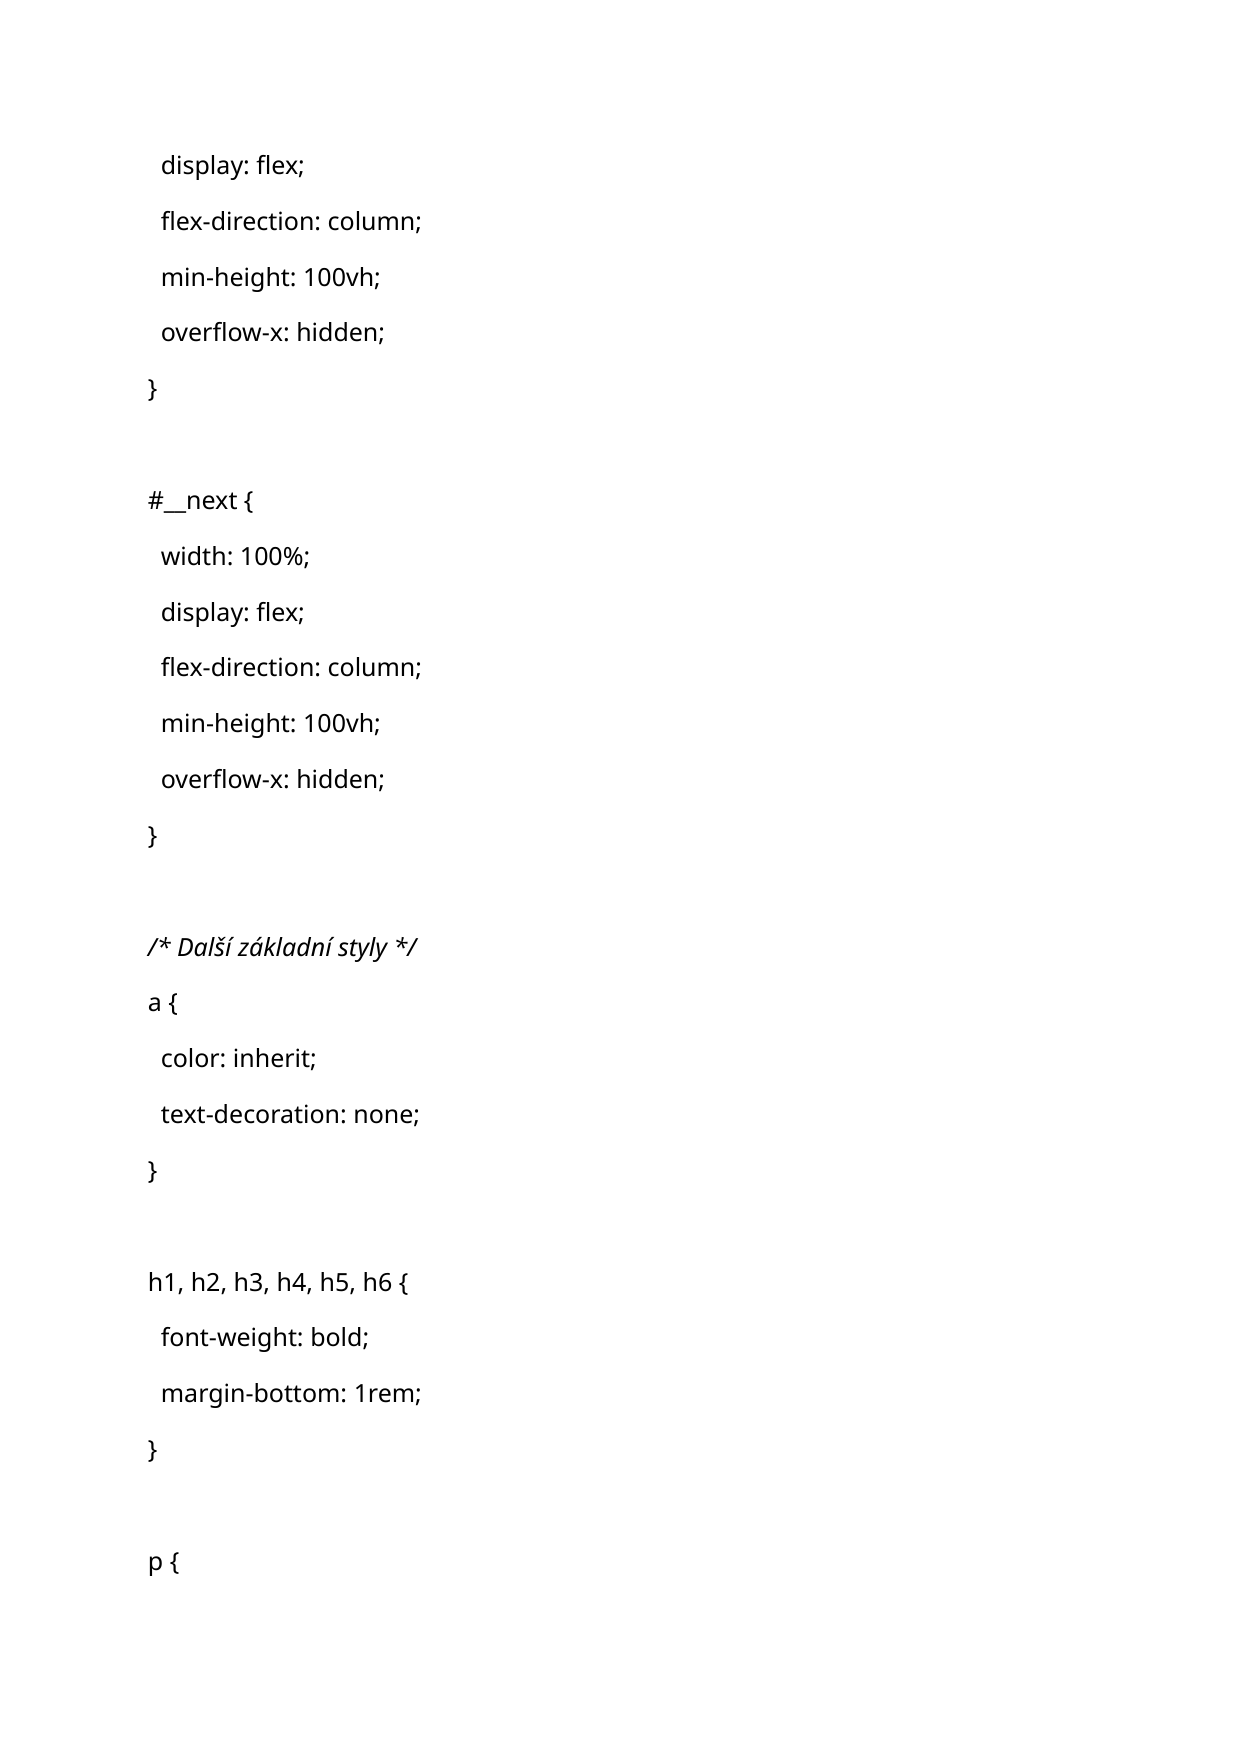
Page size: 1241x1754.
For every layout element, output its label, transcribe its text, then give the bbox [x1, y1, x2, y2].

text min-height: 100vh; [148, 259, 1093, 293]
text } [148, 1153, 1093, 1187]
text color: inherit; [148, 1041, 1093, 1075]
text width: 100%; [148, 538, 1093, 572]
text } [148, 371, 1093, 405]
text } [148, 818, 1093, 852]
text h1, h2, h3, h4, h5, h6 { [148, 1264, 1093, 1298]
text font-weight: bold; [148, 1320, 1093, 1354]
text #__next { [148, 483, 1093, 517]
text flex-direction: column; [148, 650, 1093, 684]
text overflow-x: hidden; [148, 315, 1093, 349]
text a { [148, 985, 1093, 1019]
text } [148, 1432, 1093, 1466]
text margin-bottom: 1rem; [148, 1376, 1093, 1410]
text overflow-x: hidden; [148, 762, 1093, 796]
text /* Další základní styly */ [148, 929, 1093, 963]
text text-decoration: none; [148, 1097, 1093, 1131]
text p { [148, 1543, 1093, 1577]
text min-height: 100vh; [148, 706, 1093, 740]
text display: flex; [148, 148, 1093, 182]
text display: flex; [148, 594, 1093, 628]
text flex-direction: column; [148, 203, 1093, 237]
